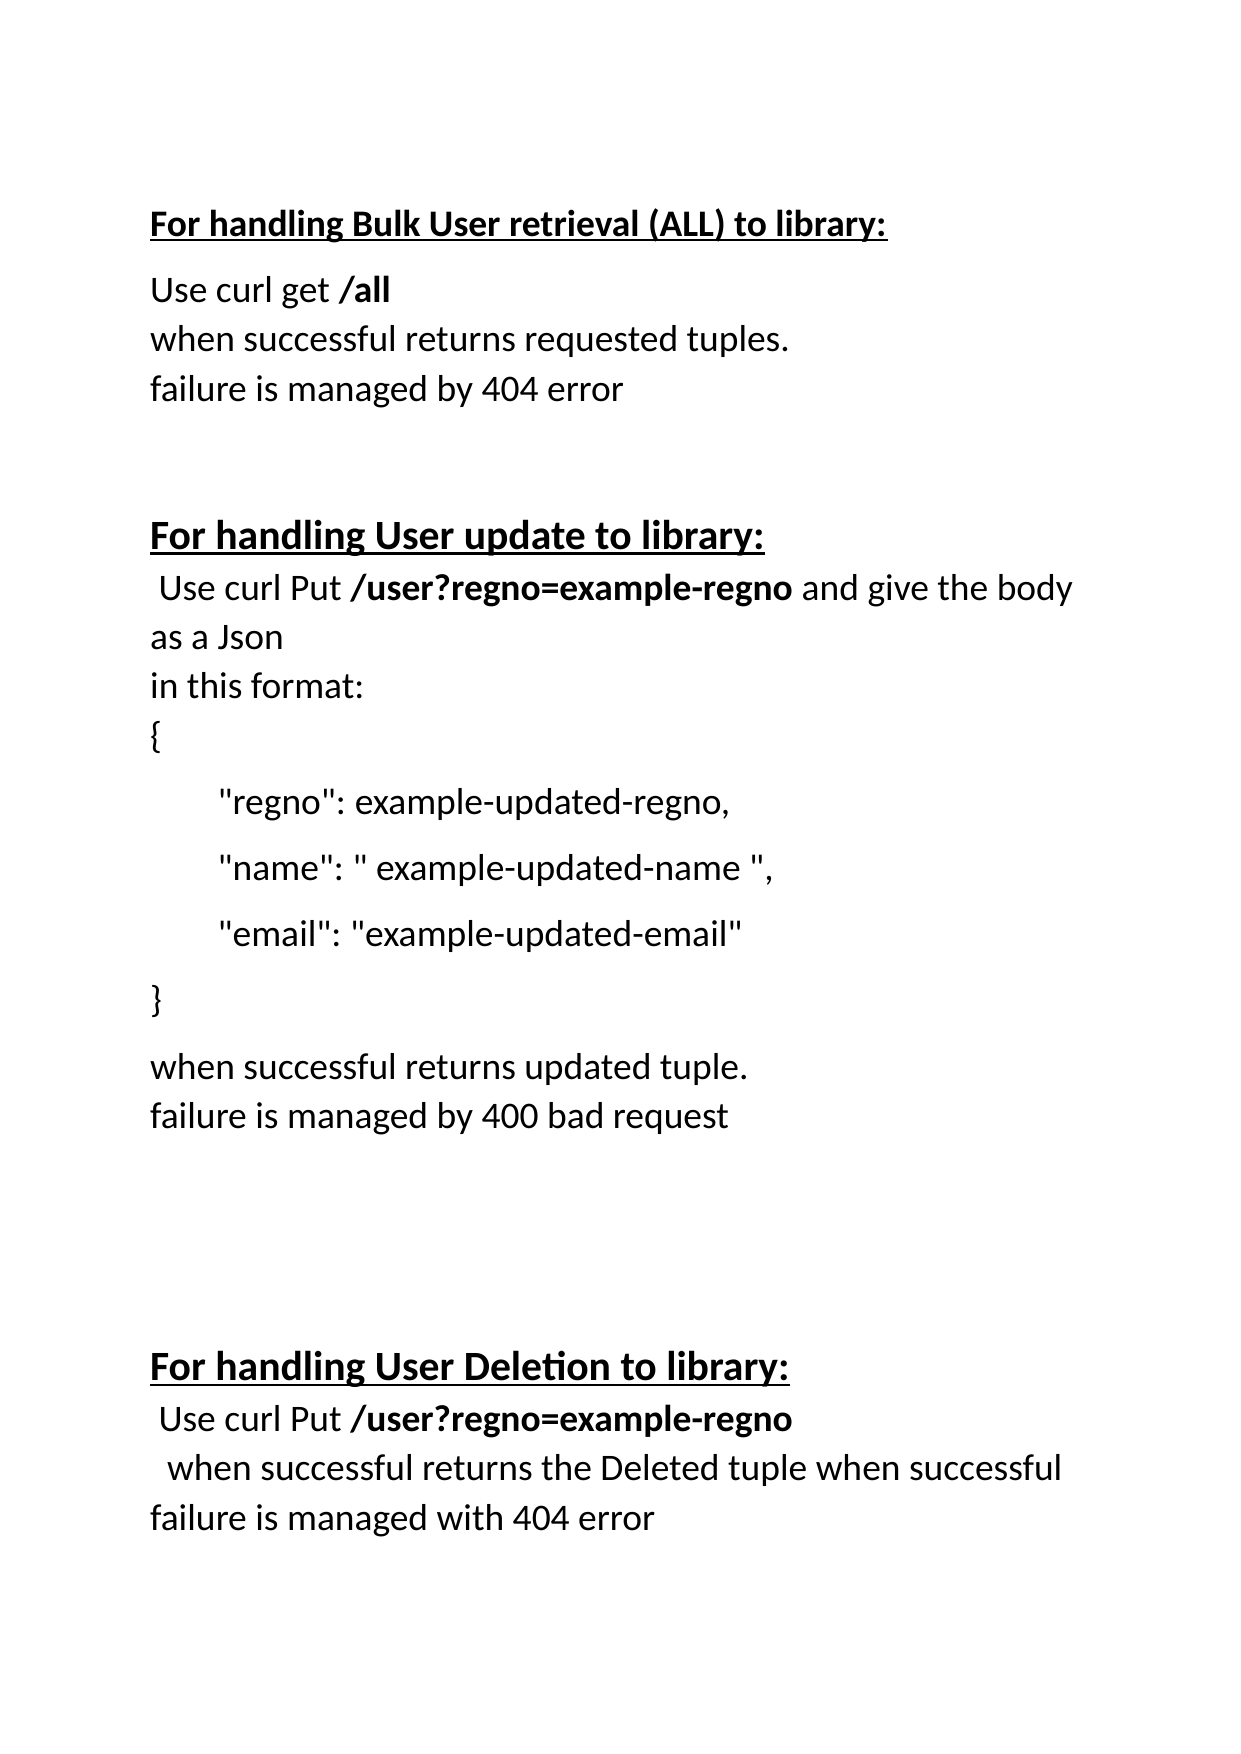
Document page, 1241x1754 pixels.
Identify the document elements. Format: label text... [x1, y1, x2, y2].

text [150, 1291, 1090, 1589]
text } [150, 976, 1090, 1022]
text Use curl get /all when successful returns requested tuples. failure is managed by 404 error [150, 266, 1090, 490]
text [150, 150, 1090, 245]
text "regno": example-updated-regno, [150, 778, 1090, 824]
text when successful returns updated tuple. failure is managed by 400 bad request [150, 1043, 1090, 1138]
text "name": " example-updated-name ", [150, 844, 1090, 890]
text "email": "example-updated-email" [150, 910, 1090, 956]
text For handling User update to library: Use curl Put /user?regno=example-regno and give the body as a Json in this format: { [150, 509, 1090, 758]
